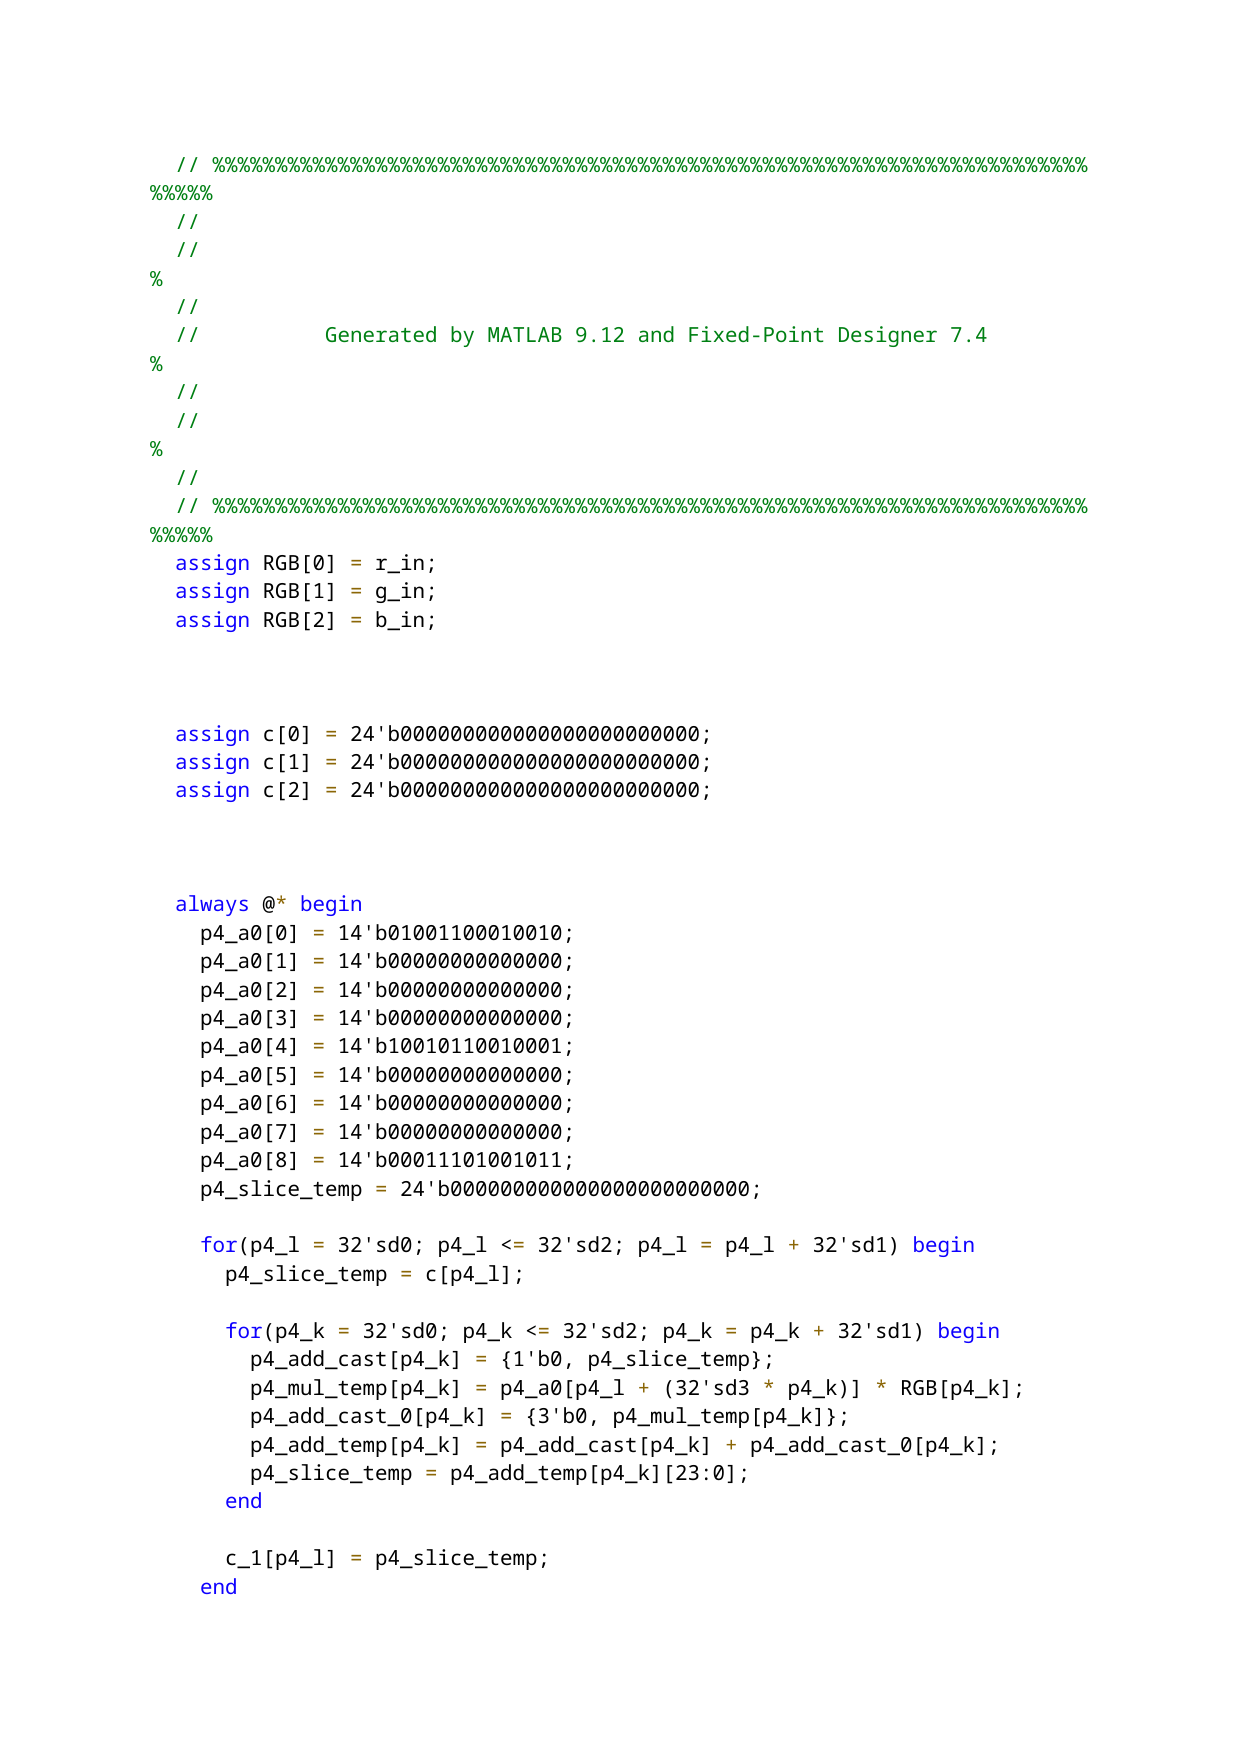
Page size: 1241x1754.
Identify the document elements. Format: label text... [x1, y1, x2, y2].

text p4_slice_temp = 24'b000000000000000000000000; [150, 1174, 1090, 1202]
text assign c[1] = 24'b000000000000000000000000; [150, 747, 1090, 776]
text assign RGB[1] = g_in; [150, 577, 1090, 605]
text p4_a0[6] = 14'b00000000000000; [150, 1088, 1090, 1117]
text p4_add_cast_0[p4_k] = {3'b0, p4_mul_temp[p4_k]}; [150, 1401, 1090, 1430]
text p4_slice_temp = p4_add_temp[p4_k][23:0]; [150, 1458, 1090, 1487]
text // %%%%%%%%%%%%%%%%%%%%%%%%%%%%%%%%%%%%%%%%%%%%%%%%%%%%%%%%%%%%%%%%%%%%%%%%%%% [150, 491, 1090, 548]
text p4_mul_temp[p4_k] = p4_a0[p4_l + (32'sd3 * p4_k)] * RGB[p4_k]; [150, 1373, 1090, 1401]
text p4_a0[2] = 14'b00000000000000; [150, 975, 1090, 1003]
text p4_add_cast[p4_k] = {1'b0, p4_slice_temp}; [150, 1344, 1090, 1373]
text p4_a0[5] = 14'b00000000000000; [150, 1060, 1090, 1088]
text end [150, 1572, 1090, 1600]
text p4_a0[8] = 14'b00011101001011; [150, 1145, 1090, 1174]
text // [150, 463, 1090, 491]
text assign RGB[2] = b_in; [150, 605, 1090, 633]
text p4_a0[1] = 14'b00000000000000; [150, 946, 1090, 975]
text always @* begin [150, 889, 1090, 918]
text // [150, 292, 1090, 321]
text assign c[0] = 24'b000000000000000000000000; [150, 719, 1090, 747]
text for(p4_k = 32'sd0; p4_k <= 32'sd2; p4_k = p4_k + 32'sd1) begin [150, 1316, 1090, 1344]
text // % [150, 406, 1090, 463]
text for(p4_l = 32'sd0; p4_l <= 32'sd2; p4_l = p4_l + 32'sd1) begin [150, 1231, 1090, 1259]
text // [150, 377, 1090, 406]
text assign RGB[0] = r_in; [150, 548, 1090, 577]
text assign c[2] = 24'b000000000000000000000000; [150, 776, 1090, 804]
text p4_a0[7] = 14'b00000000000000; [150, 1117, 1090, 1145]
text c_1[p4_l] = p4_slice_temp; [150, 1543, 1090, 1572]
text end [150, 1487, 1090, 1515]
text p4_a0[3] = 14'b00000000000000; [150, 1003, 1090, 1032]
text // [150, 207, 1090, 235]
text p4_slice_temp = c[p4_l]; [150, 1259, 1090, 1287]
text p4_add_temp[p4_k] = p4_add_cast[p4_k] + p4_add_cast_0[p4_k]; [150, 1430, 1090, 1458]
text // % [150, 235, 1090, 292]
text // %%%%%%%%%%%%%%%%%%%%%%%%%%%%%%%%%%%%%%%%%%%%%%%%%%%%%%%%%%%%%%%%%%%%%%%%%%% [150, 150, 1090, 207]
text // Generated by MATLAB 9.12 and Fixed-Point Designer 7.4 % [150, 321, 1090, 377]
text p4_a0[4] = 14'b10010110010001; [150, 1032, 1090, 1060]
text p4_a0[0] = 14'b01001100010010; [150, 918, 1090, 946]
